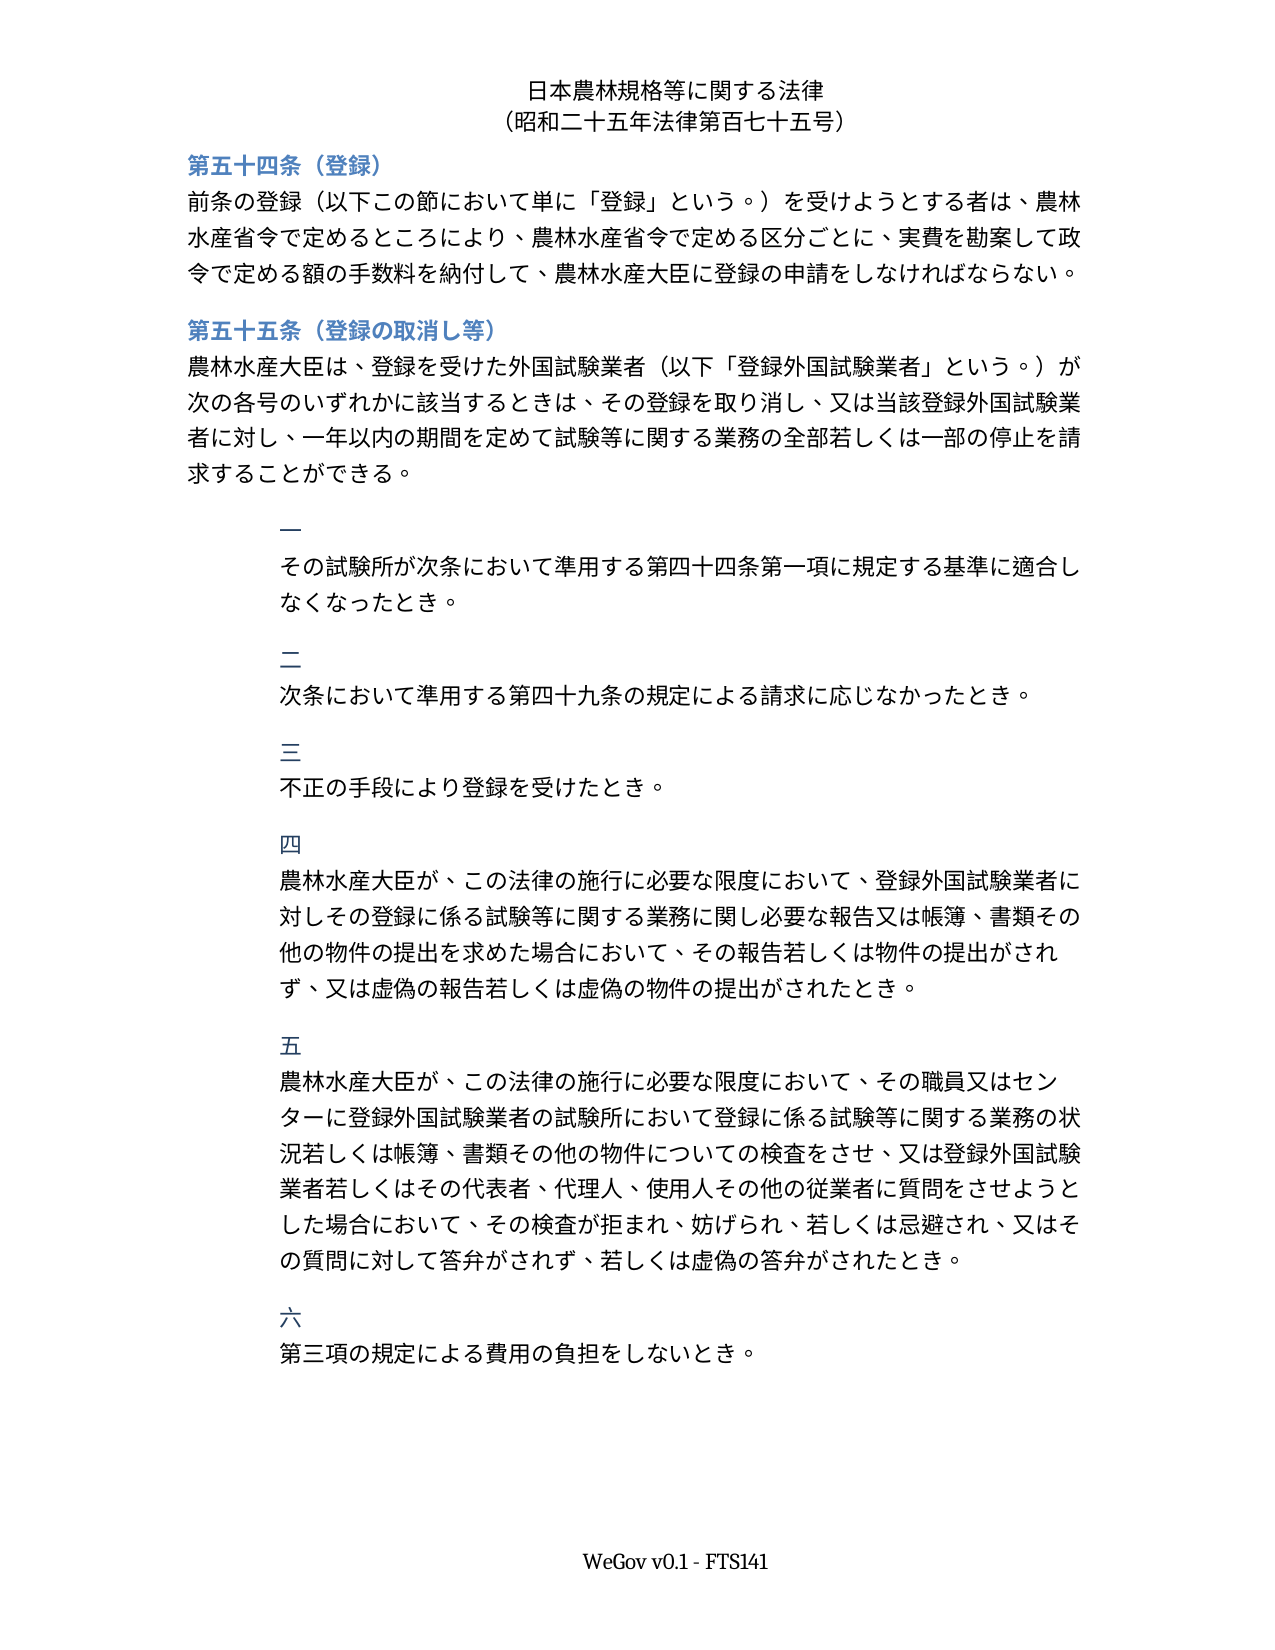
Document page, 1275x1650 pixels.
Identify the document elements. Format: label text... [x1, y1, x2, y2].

subtitle 第五十五条（登録の取消し等） [187, 314, 1087, 346]
text 次条において準用する第四十九条の規定による請求に応じなかったとき。 [279, 680, 1087, 711]
text 不正の手段により登録を受けたとき。 [279, 772, 1087, 804]
text 農林水産大臣は、登録を受けた外国試験業者（以下「登録外国試験業者」という。）が次の各号のいずれかに該当するときは、その登録を取り消し、又は当該登録外国試験業者に対し、一年以内の期間を定めて試験等に関する業務の全部若しくは一部の停止を請求することができる。 [187, 351, 1087, 489]
text 第三項の規定による費用の負担をしないとき。 [279, 1338, 1087, 1369]
subtitle 五 [279, 1030, 1087, 1061]
subtitle 四 [279, 829, 1087, 860]
text 前条の登録（以下この節において単に「登録」という。）を受けようとする者は、農林水産省令で定めるところにより、農林水産省令で定める区分ごとに、実費を勘案して政令で定める額の手数料を納付して、農林水産大臣に登録の申請をしなければならない。 [187, 186, 1087, 289]
subtitle 二 [279, 644, 1087, 675]
subtitle 三 [279, 736, 1087, 768]
subtitle 第五十四条（登録） [187, 150, 1087, 181]
subtitle 六 [279, 1302, 1087, 1333]
text 農林水産大臣が、この法律の施行に必要な限度において、登録外国試験業者に対しその登録に係る試験等に関する業務に関し必要な報告又は帳簿、書類その他の物件の提出を求めた場合において、その報告若しくは物件の提出がされず、又は虚偽の報告若しくは虚偽の物件の提出がされたとき。 [279, 865, 1087, 1004]
text 農林水産大臣が、この法律の施行に必要な限度において、その職員又はセンターに登録外国試験業者の試験所において登録に係る試験等に関する業務の状況若しくは帳簿、書類その他の物件についての検査をさせ、又は登録外国試験業者若しくはその代表者、代理人、使用人その他の従業者に質問をさせようとした場合において、その検査が拒まれ、妨げられ、若しくは忌避され、又はその質問に対して答弁がされず、若しくは虚偽の答弁がされたとき。 [279, 1066, 1087, 1277]
subtitle 一 [279, 515, 1087, 546]
text その試験所が次条において準用する第四十四条第一項に規定する基準に適合しなくなったとき。 [279, 551, 1087, 618]
